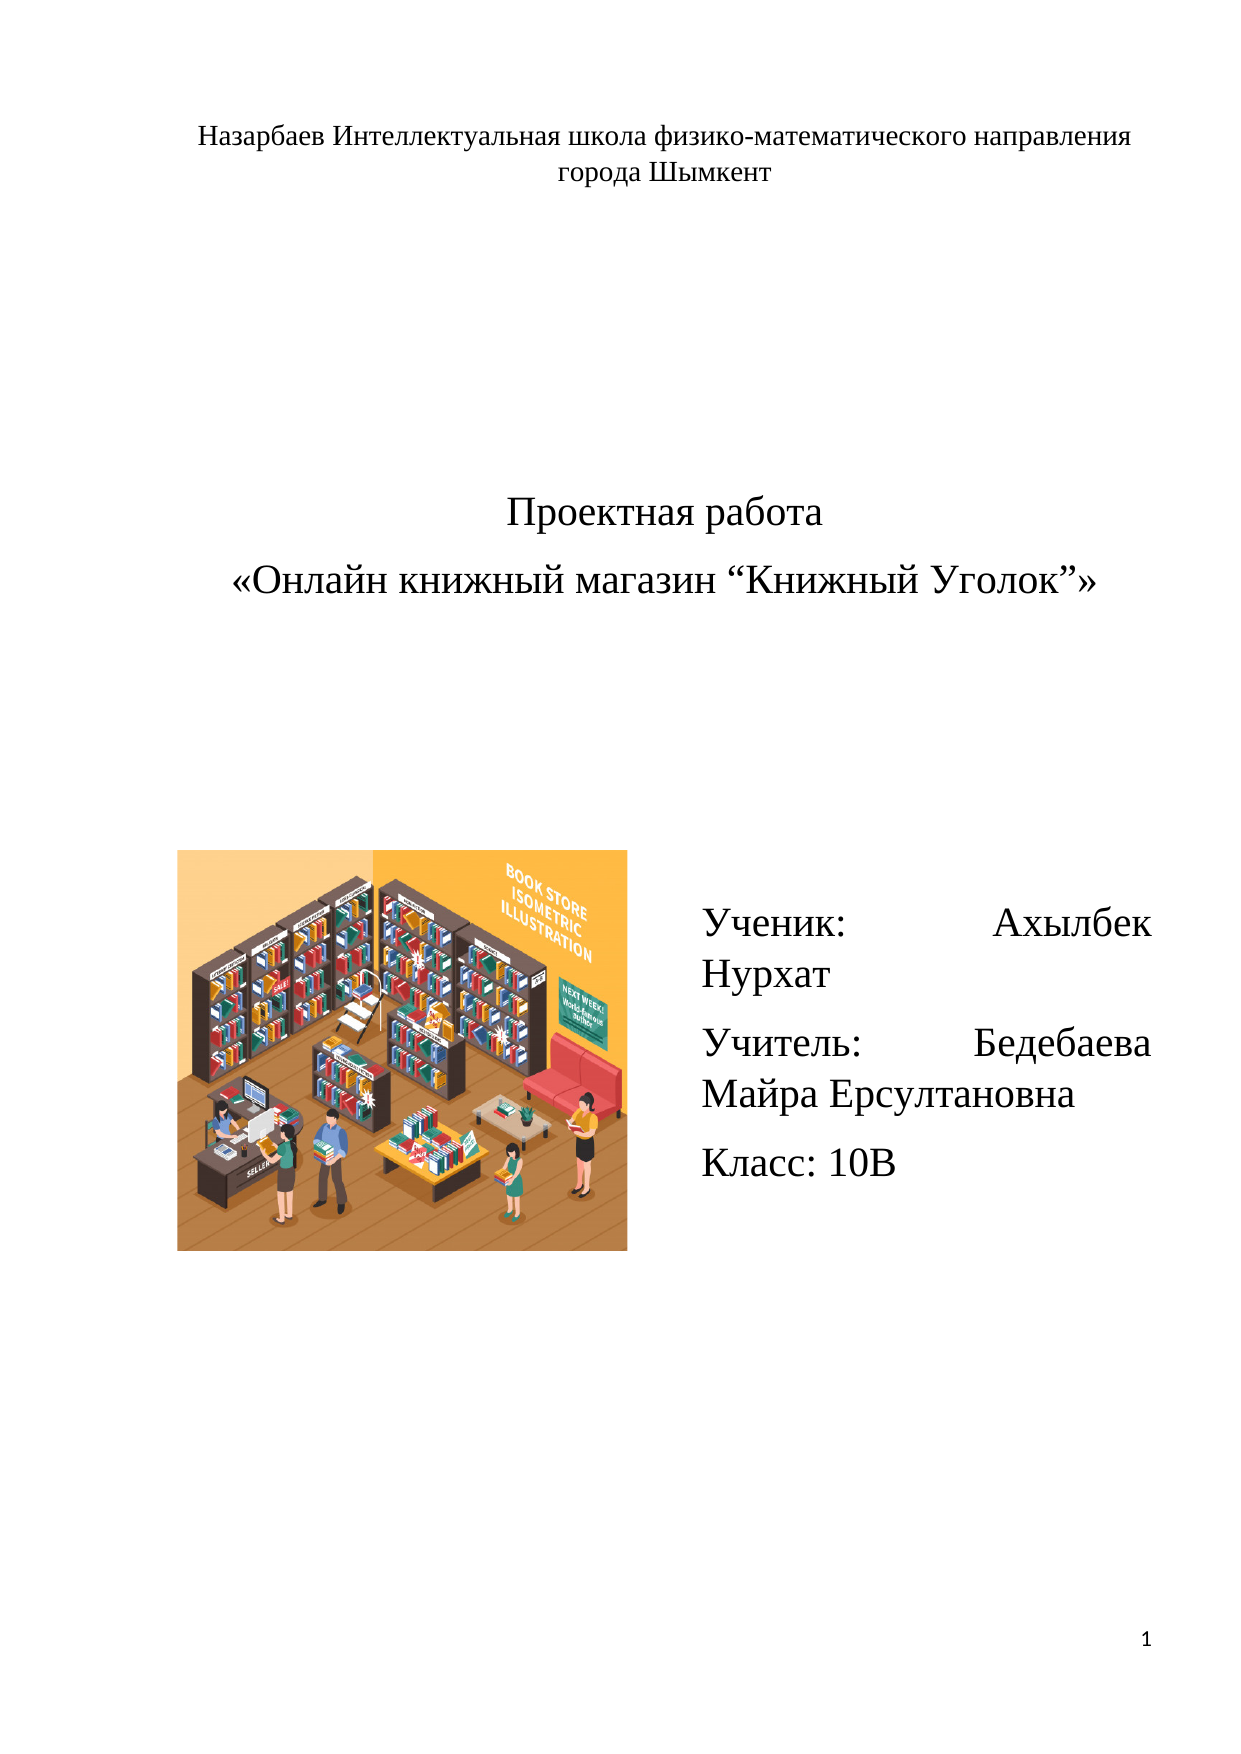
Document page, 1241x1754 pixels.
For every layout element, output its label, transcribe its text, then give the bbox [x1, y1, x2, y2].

text Ученик: Ахылбек Нурхат [701, 897, 1152, 997]
picture [177, 850, 628, 1251]
text Учитель: Бедебаева Майра Ерсултановна [701, 1017, 1152, 1117]
text Проектная работа [177, 487, 1152, 534]
text «Онлайн книжный магазин “Книжный Уголок”» [177, 555, 1152, 603]
text Назарбаев Интеллектуальная школа физико-математического направления города Шымкент [177, 118, 1152, 188]
text Класс: 10В [701, 1137, 1152, 1185]
